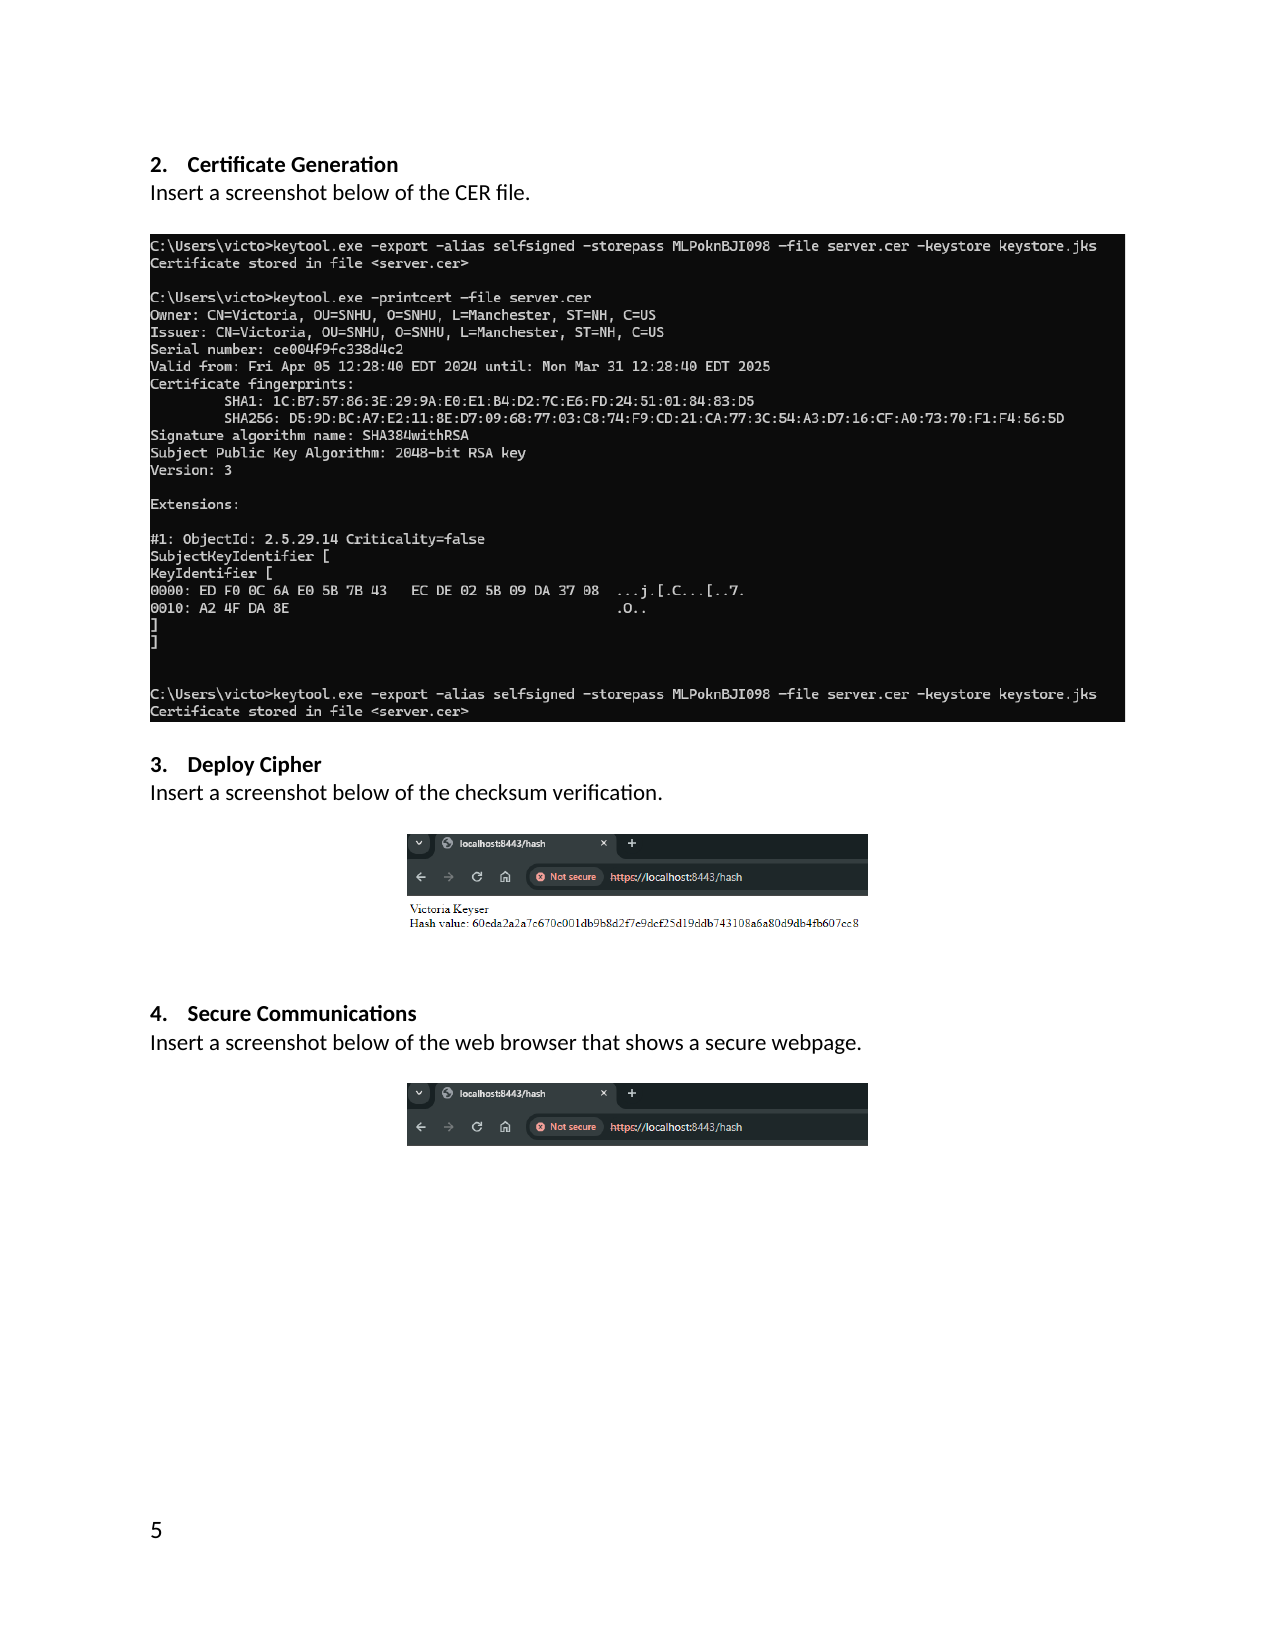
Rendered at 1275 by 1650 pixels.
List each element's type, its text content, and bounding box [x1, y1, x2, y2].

text Insert a screenshot below of the checksum verification. [150, 778, 1125, 806]
picture [407, 1083, 868, 1148]
picture [150, 234, 1125, 722]
text Insert a screenshot below of the web browser that shows a secure webpage. [150, 1028, 1125, 1056]
subtitle Certificate Generation [150, 150, 1125, 178]
picture [407, 834, 868, 972]
subtitle Deploy Cipher [150, 750, 1125, 778]
subtitle Secure Communications [150, 999, 1125, 1028]
text Insert a screenshot below of the CER file. [150, 178, 1125, 206]
